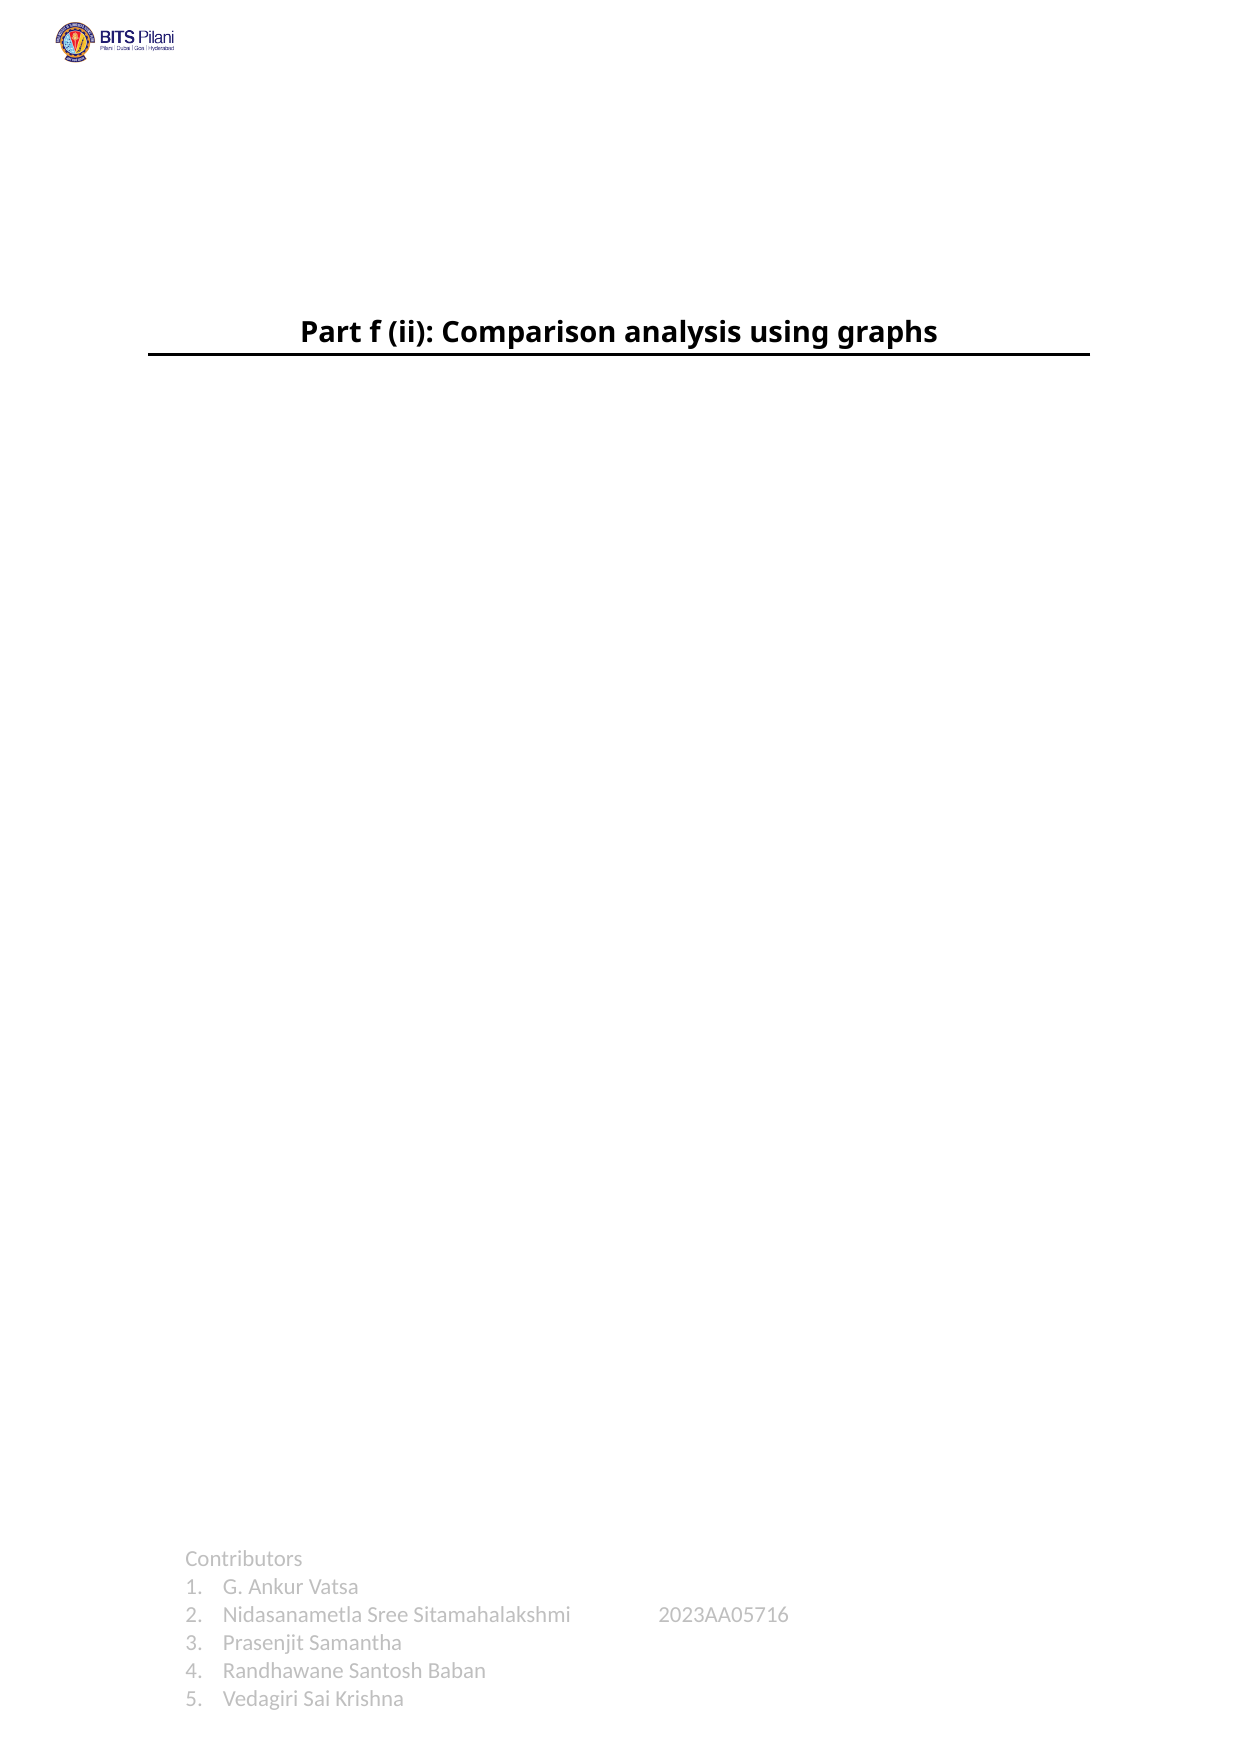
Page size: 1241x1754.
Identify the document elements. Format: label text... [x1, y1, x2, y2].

text Part f (ii): Comparison analysis using graphs [148, 312, 1090, 353]
picture [37, 19, 192, 63]
